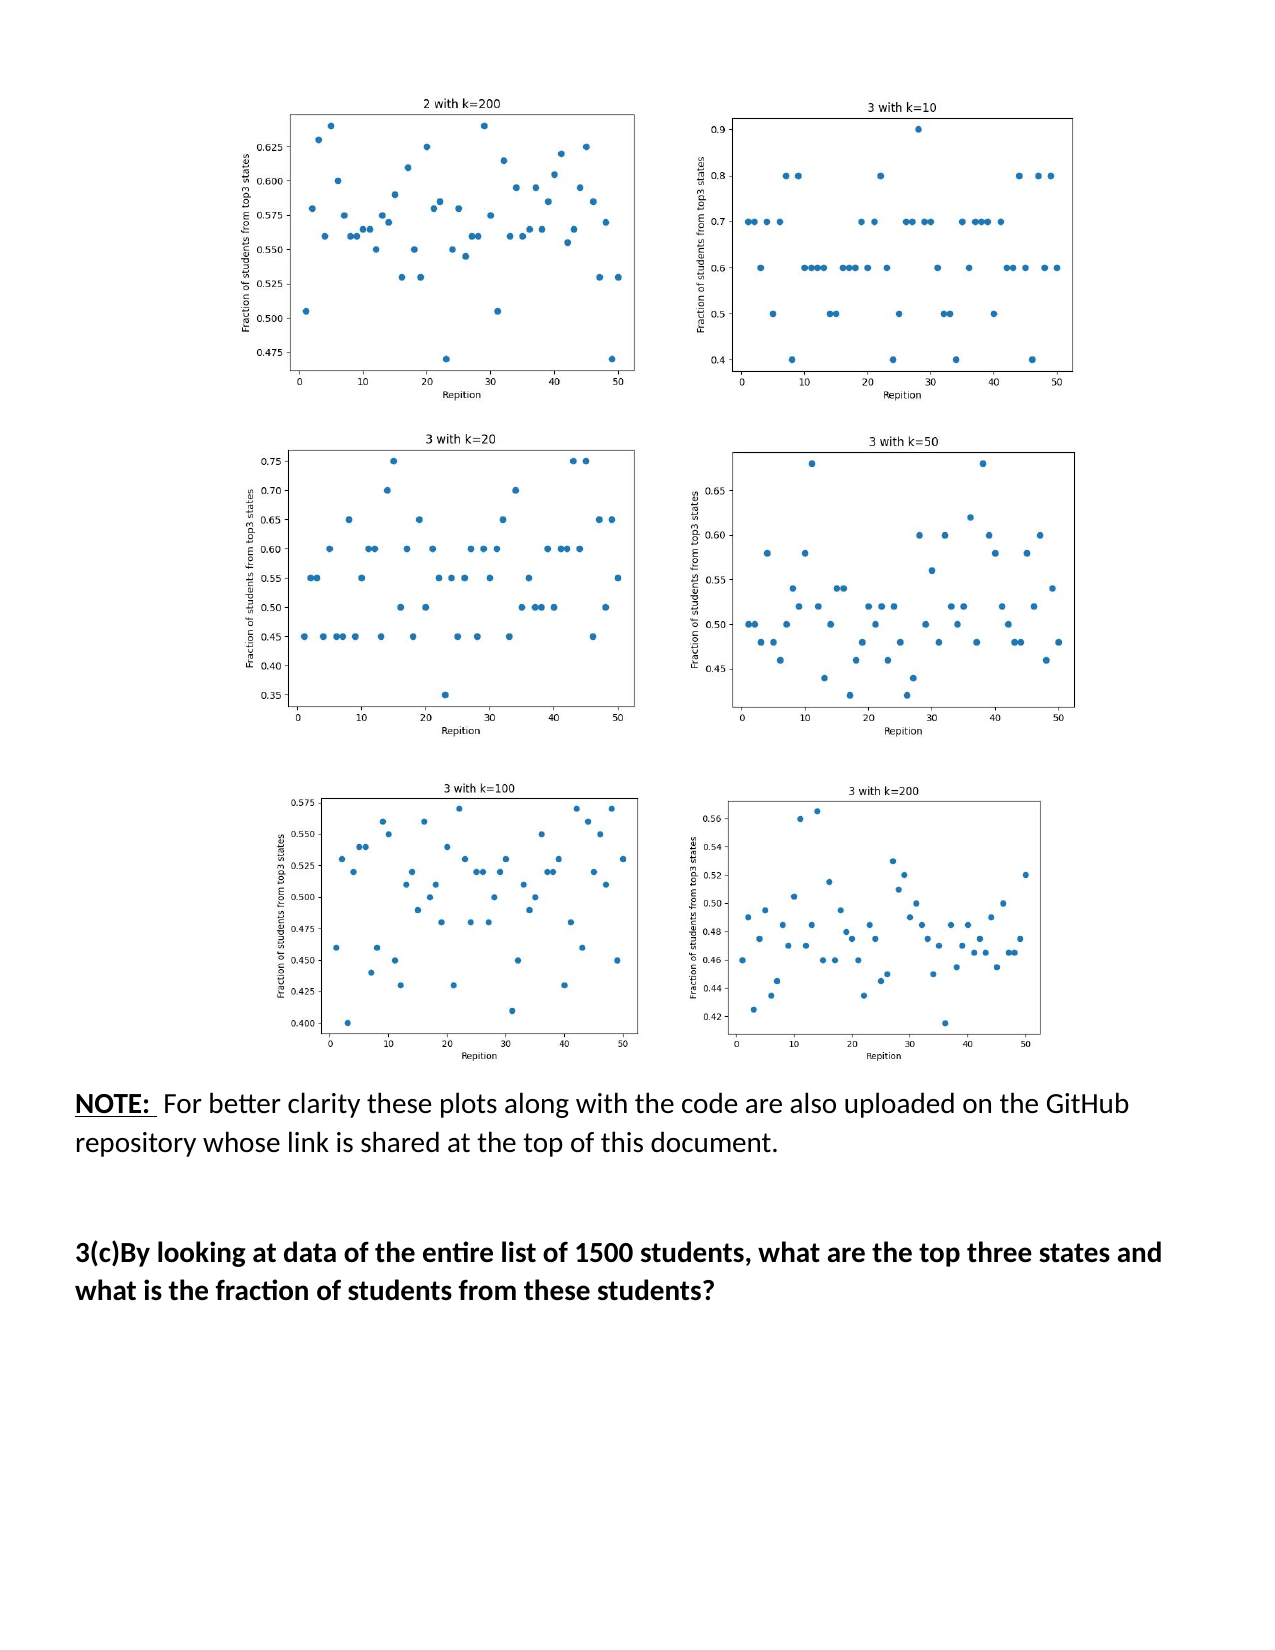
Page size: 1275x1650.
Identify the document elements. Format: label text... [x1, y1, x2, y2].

text NOTE: For better clarity these plots along with the code are also uploaded on the GitHub repository whose link is shared at the top of this document. [75, 1085, 1200, 1159]
text 3(c)By looking at data of the entire list of 1500 students, what are the top three states and what is the fraction of students from these students? [75, 1234, 1200, 1308]
picture [270, 761, 1080, 1067]
picture [234, 75, 1116, 407]
picture [232, 409, 1118, 743]
